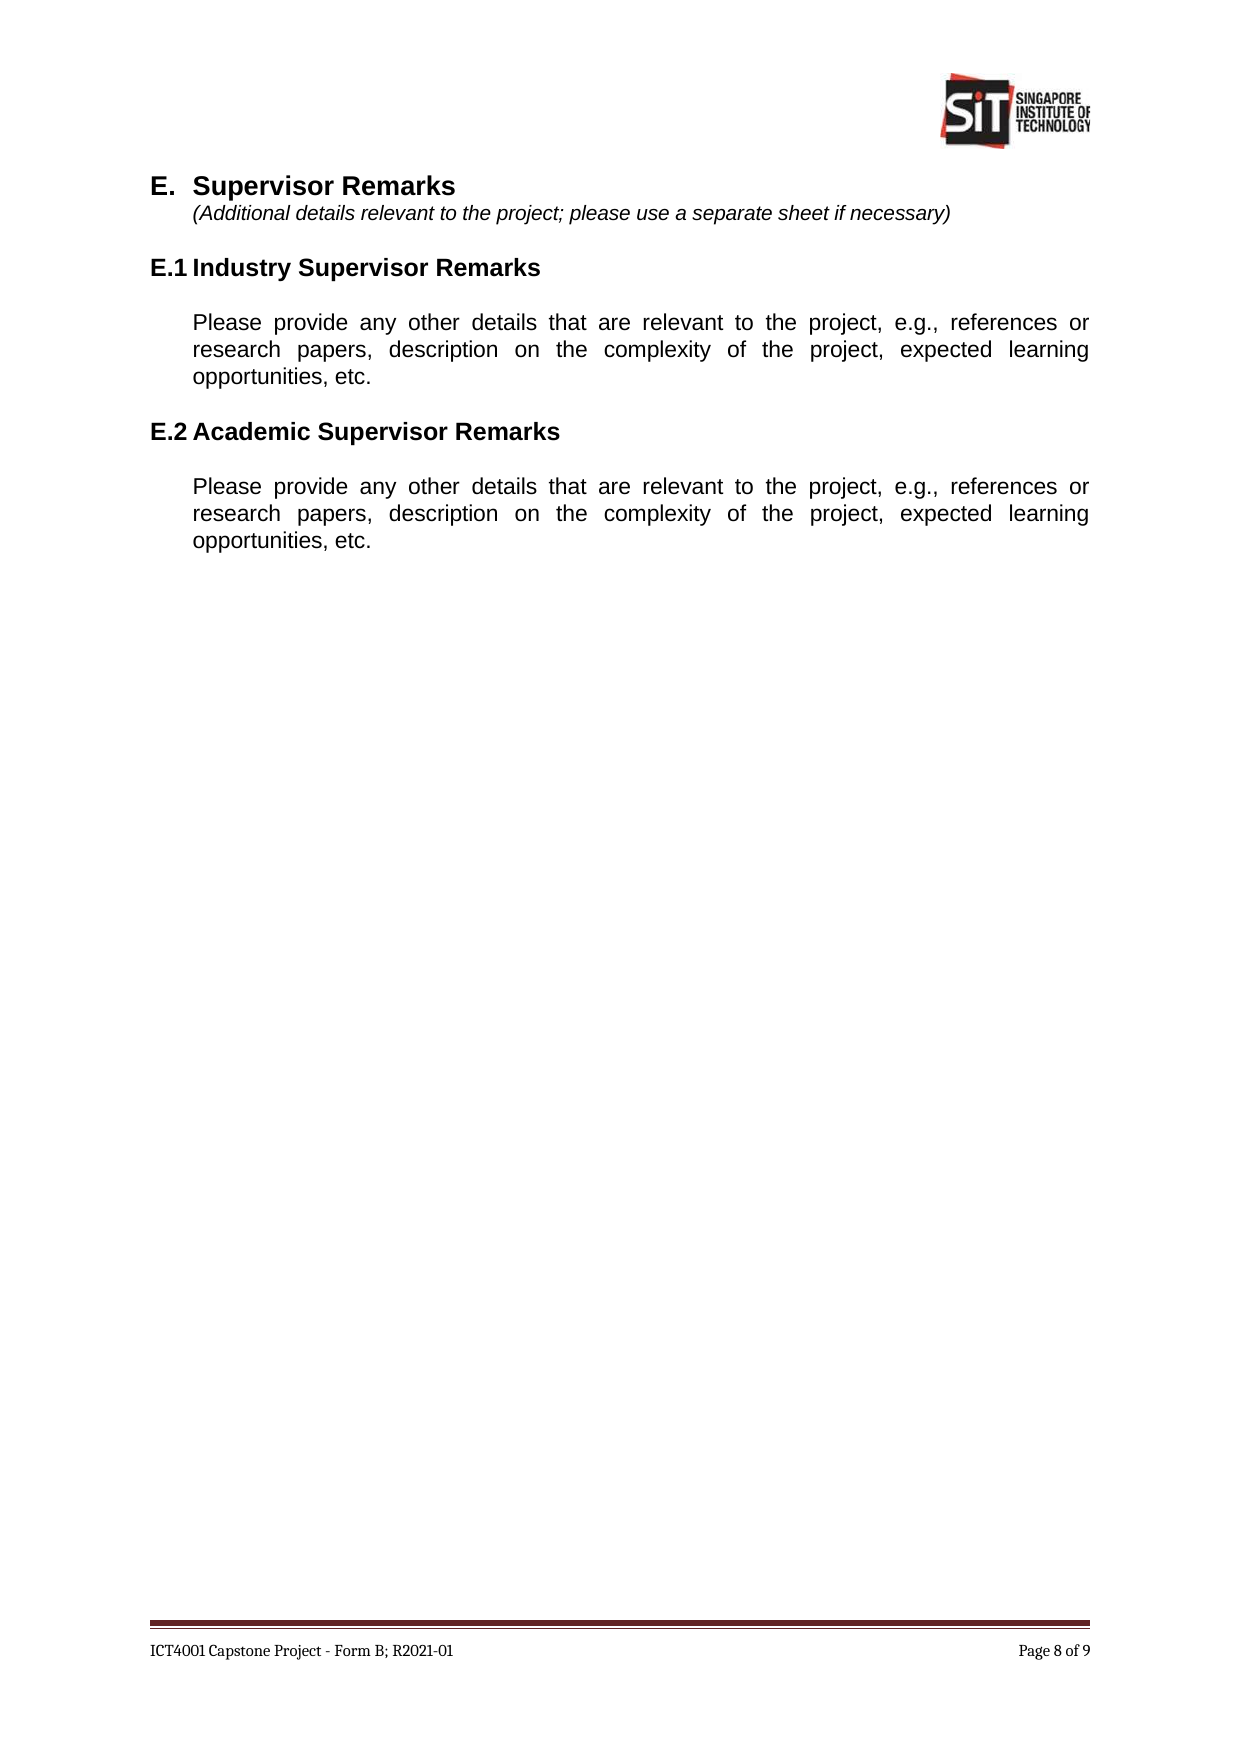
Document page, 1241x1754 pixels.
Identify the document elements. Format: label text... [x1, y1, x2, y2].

subtitle Industry Supervisor Remarks [150, 253, 1090, 281]
subtitle Academic Supervisor Remarks [150, 417, 1090, 446]
subtitle Supervisor Remarks [150, 170, 1090, 201]
text (Additional details relevant to the project; please use a separate sheet if necessary) [192, 201, 1090, 225]
picture [940, 73, 1091, 149]
